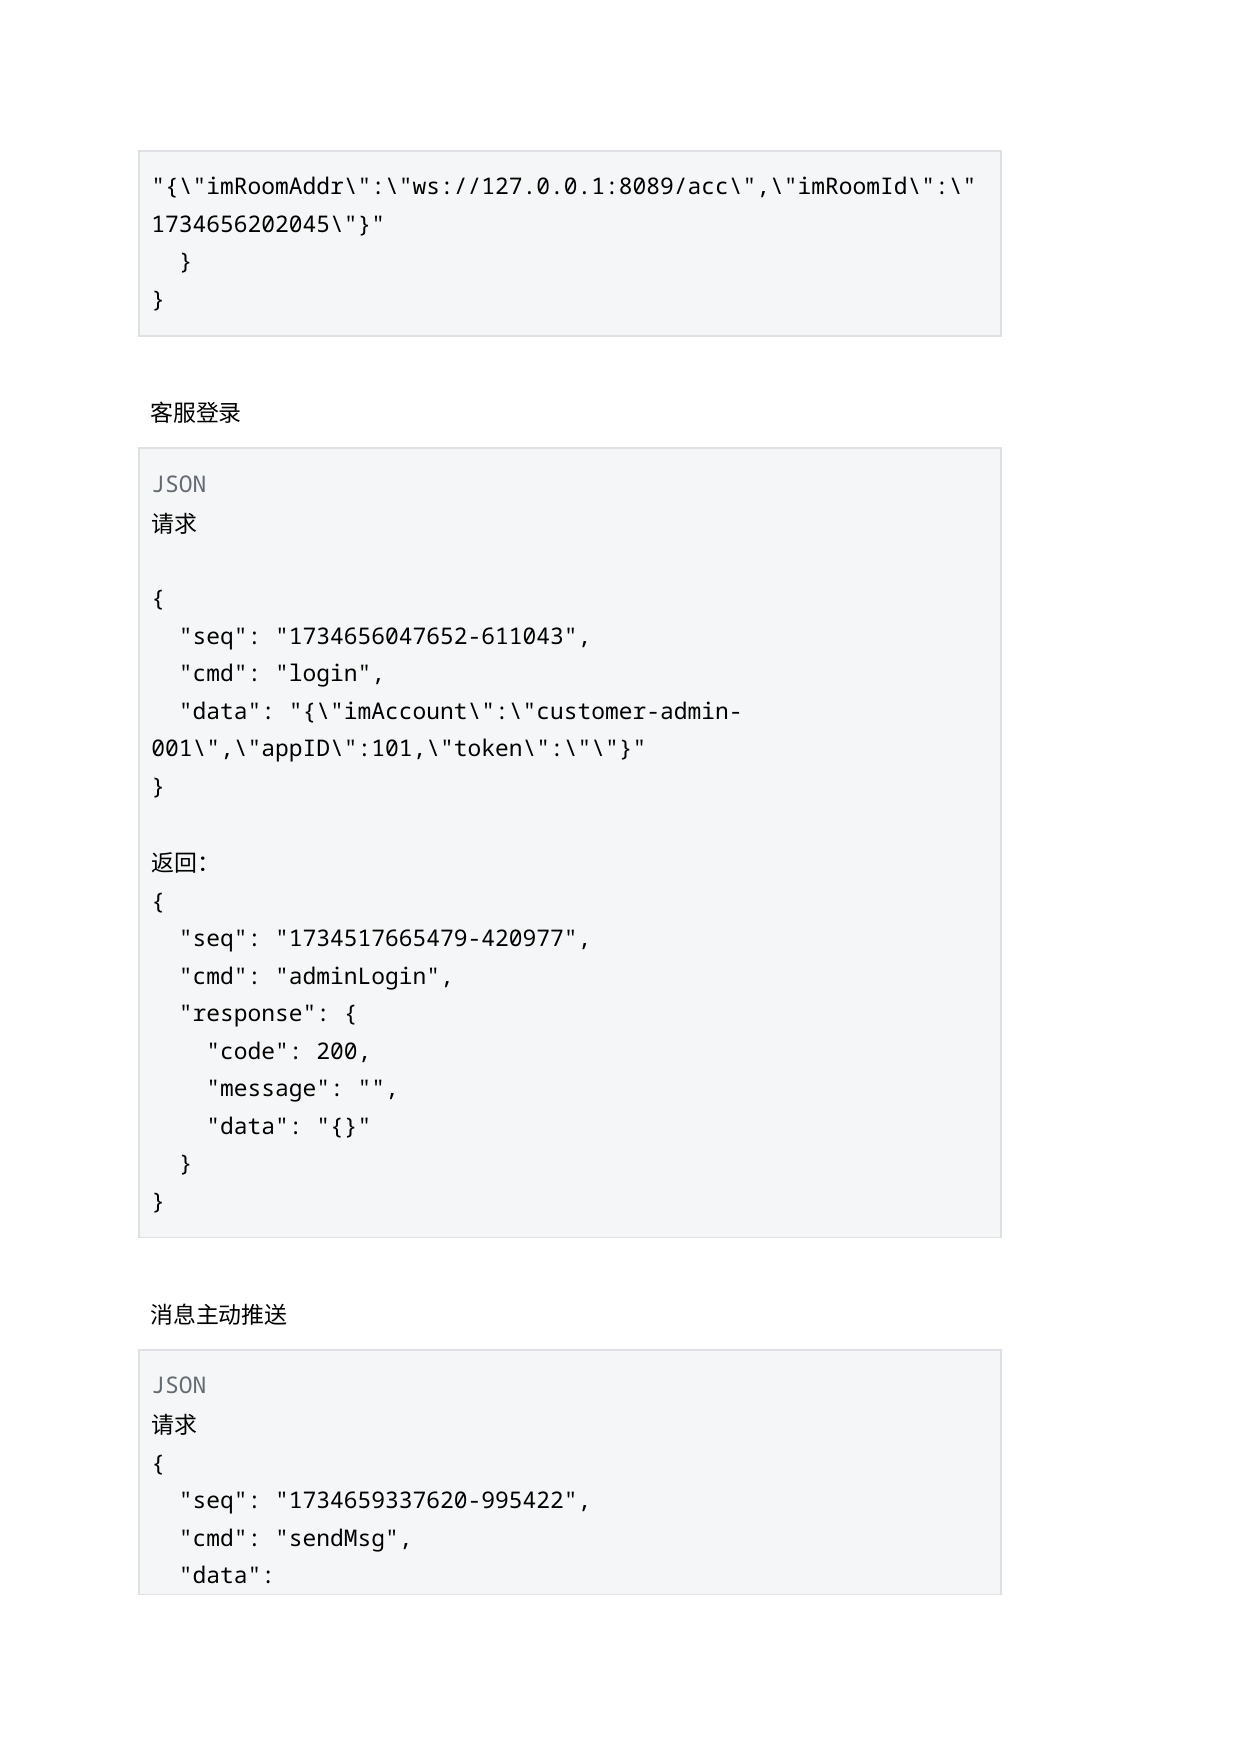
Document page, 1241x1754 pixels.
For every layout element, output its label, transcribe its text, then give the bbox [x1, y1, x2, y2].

table_header JSON 请求 { "seq": "1734656047652-611043", "cmd": "login", "data": "{\"imAccount\":\"customer-admin-001\",\"appID\":101,\"token\":\"\"}" } 返回： { "seq": "1734517665479-420977", "cmd": "adminLogin", "response": { "code": 200, "message": "", "data": "{}" } } [140, 449, 1000, 1237]
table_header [140, 152, 1000, 335]
text 消息主动推送 [150, 1297, 1090, 1330]
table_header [140, 1351, 1000, 1594]
text 客服登录 [150, 395, 1090, 428]
